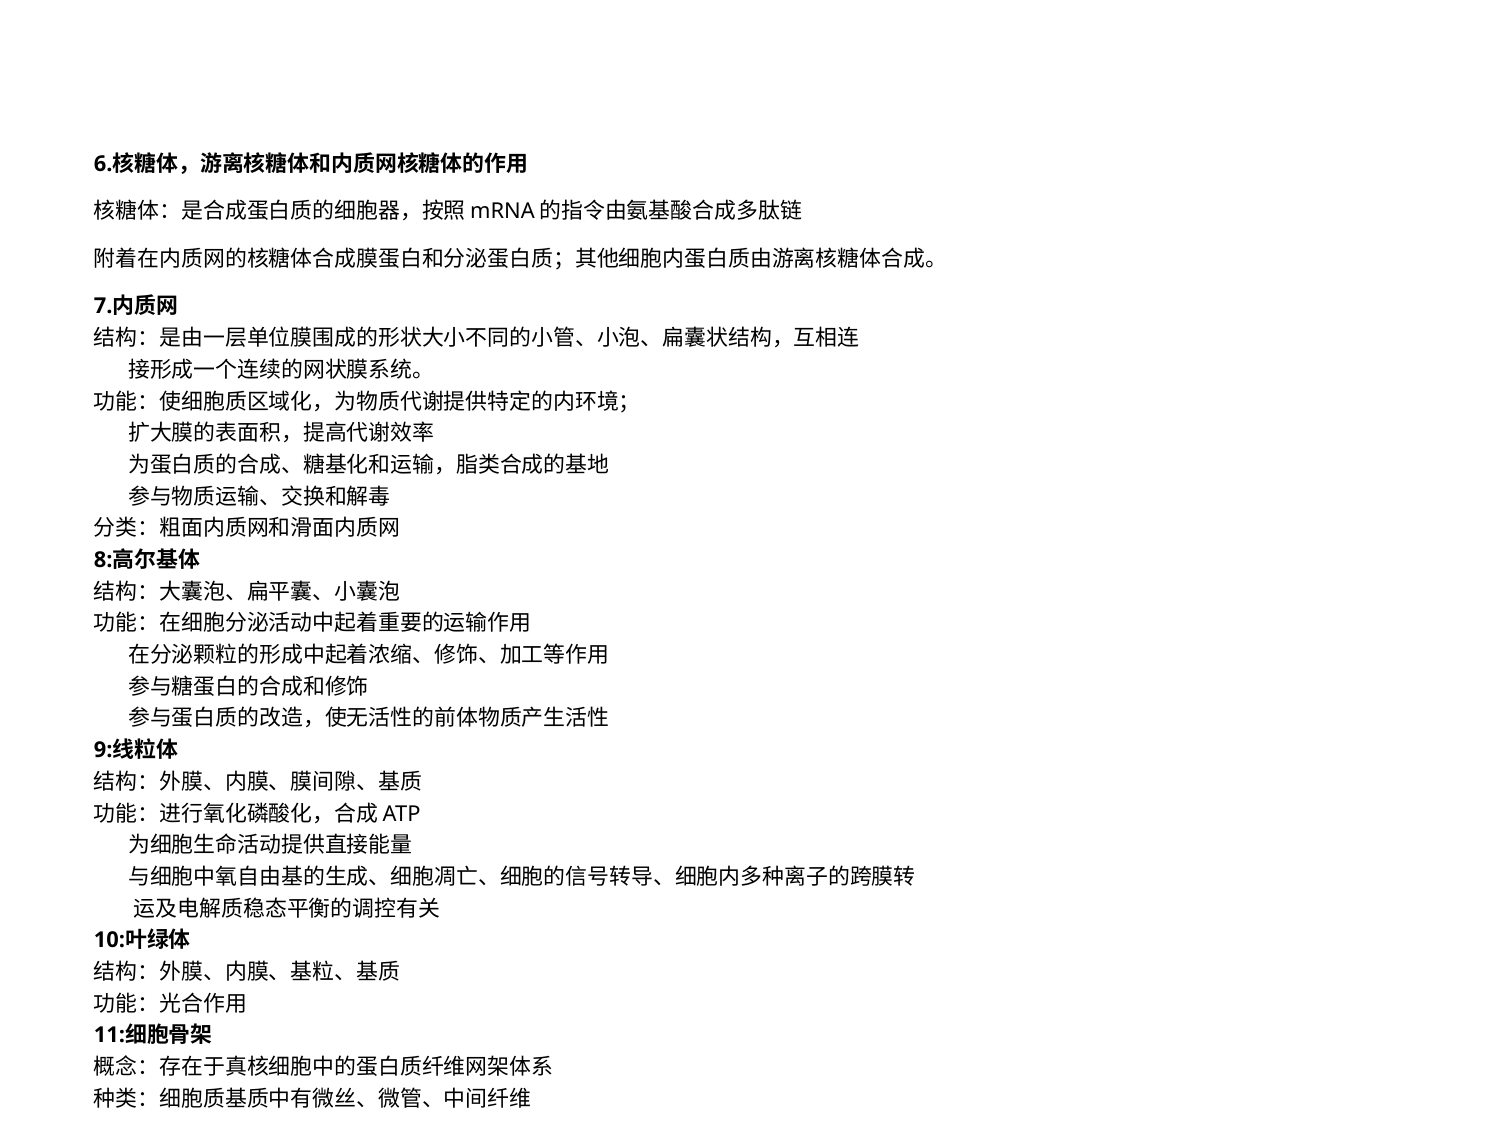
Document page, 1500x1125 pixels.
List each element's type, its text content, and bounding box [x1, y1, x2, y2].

text 种类：细胞质基质中有微丝、微管、中间纤维 [94, 1081, 1406, 1112]
text 概念：存在于真核细胞中的蛋白质纤维网架体系 [94, 1049, 1406, 1081]
text 为蛋白质的合成、糖基化和运输，脂类合成的基地 [94, 447, 1406, 479]
text 8:高尔基体 [94, 542, 1406, 574]
text 11:细胞骨架 [94, 1017, 1406, 1049]
text 参与物质运输、交换和解毒 [94, 479, 1406, 510]
text 接形成一个连续的网状膜系统。 [94, 352, 1406, 384]
text 结构：大囊泡、扁平囊、小囊泡 [94, 574, 1406, 605]
text 功能：进行氧化磷酸化，合成ATP [94, 796, 1406, 827]
text 参与糖蛋白的合成和修饰 [94, 669, 1406, 700]
text 核糖体：是合成蛋白质的细胞器，按照mRNA的指令由氨基酸合成多肽链 [94, 193, 1406, 225]
text 在分泌颗粒的形成中起着浓缩、修饰、加工等作用 [94, 637, 1406, 669]
text 功能：光合作用 [94, 986, 1406, 1017]
text 为细胞生命活动提供直接能量 [94, 827, 1406, 859]
text 10:叶绿体 [94, 922, 1406, 954]
text 功能：在细胞分泌活动中起着重要的运输作用 [94, 605, 1406, 637]
text 分类：粗面内质网和滑面内质网 [94, 510, 1406, 542]
text 7.内质网 [94, 288, 1406, 320]
text 9:线粒体 [94, 732, 1406, 764]
text 附着在内质网的核糖体合成膜蛋白和分泌蛋白质；其他细胞内蛋白质由游离核糖体合成。 [94, 241, 1406, 273]
text 运及电解质稳态平衡的调控有关 [94, 891, 1406, 922]
text 参与蛋白质的改造，使无活性的前体物质产生活性 [94, 700, 1406, 732]
subtitle 6.核糖体，游离核糖体和内质网核糖体的作用 [94, 146, 1406, 178]
text 结构：外膜、内膜、膜间隙、基质 [94, 764, 1406, 796]
text 功能：使细胞质区域化，为物质代谢提供特定的内环境； [94, 384, 1406, 415]
text 扩大膜的表面积，提高代谢效率 [94, 415, 1406, 447]
text 结构：是由一层单位膜围成的形状大小不同的小管、小泡、扁囊状结构，互相连 [94, 320, 1406, 352]
text 与细胞中氧自由基的生成、细胞凋亡、细胞的信号转导、细胞内多种离子的跨膜转 [94, 859, 1406, 891]
text 结构：外膜、内膜、基粒、基质 [94, 954, 1406, 986]
